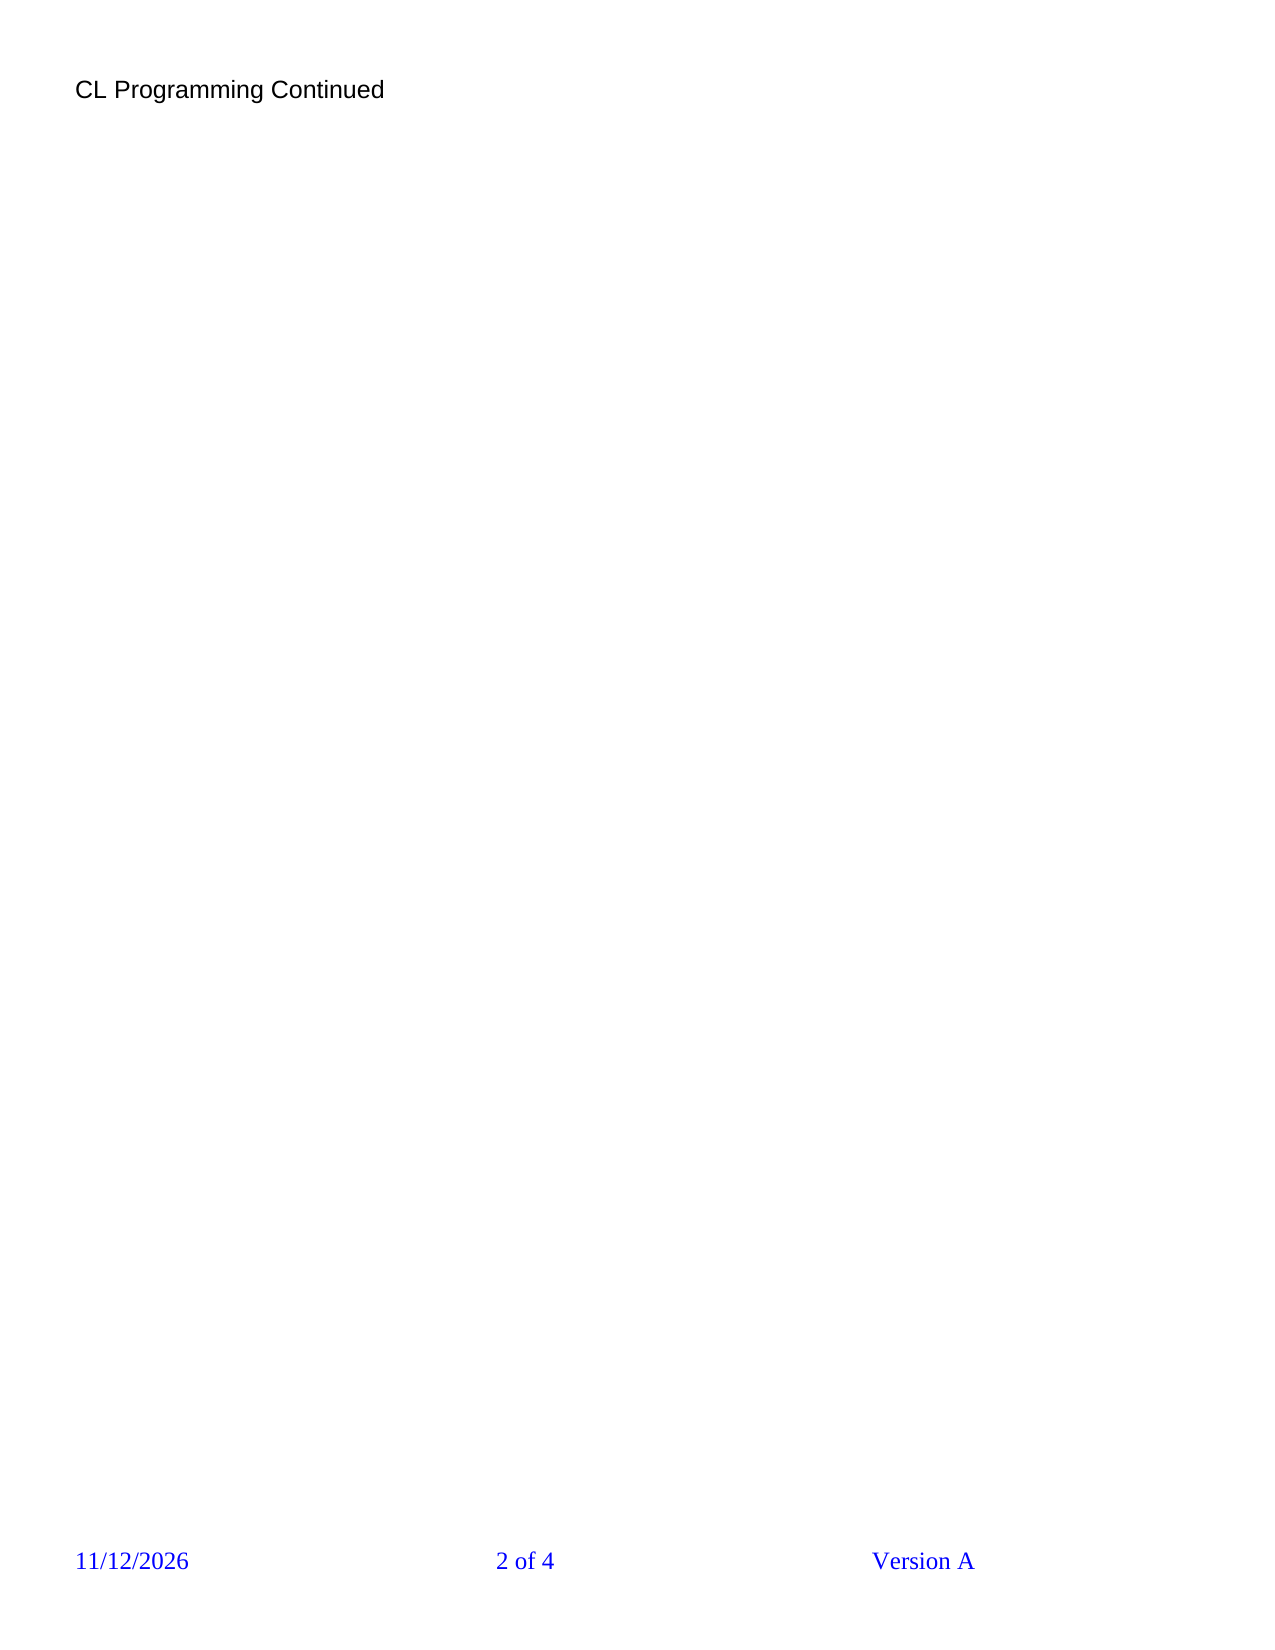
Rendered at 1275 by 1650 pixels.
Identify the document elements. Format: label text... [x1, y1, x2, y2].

text CL Programming Continued [75, 75, 1200, 104]
